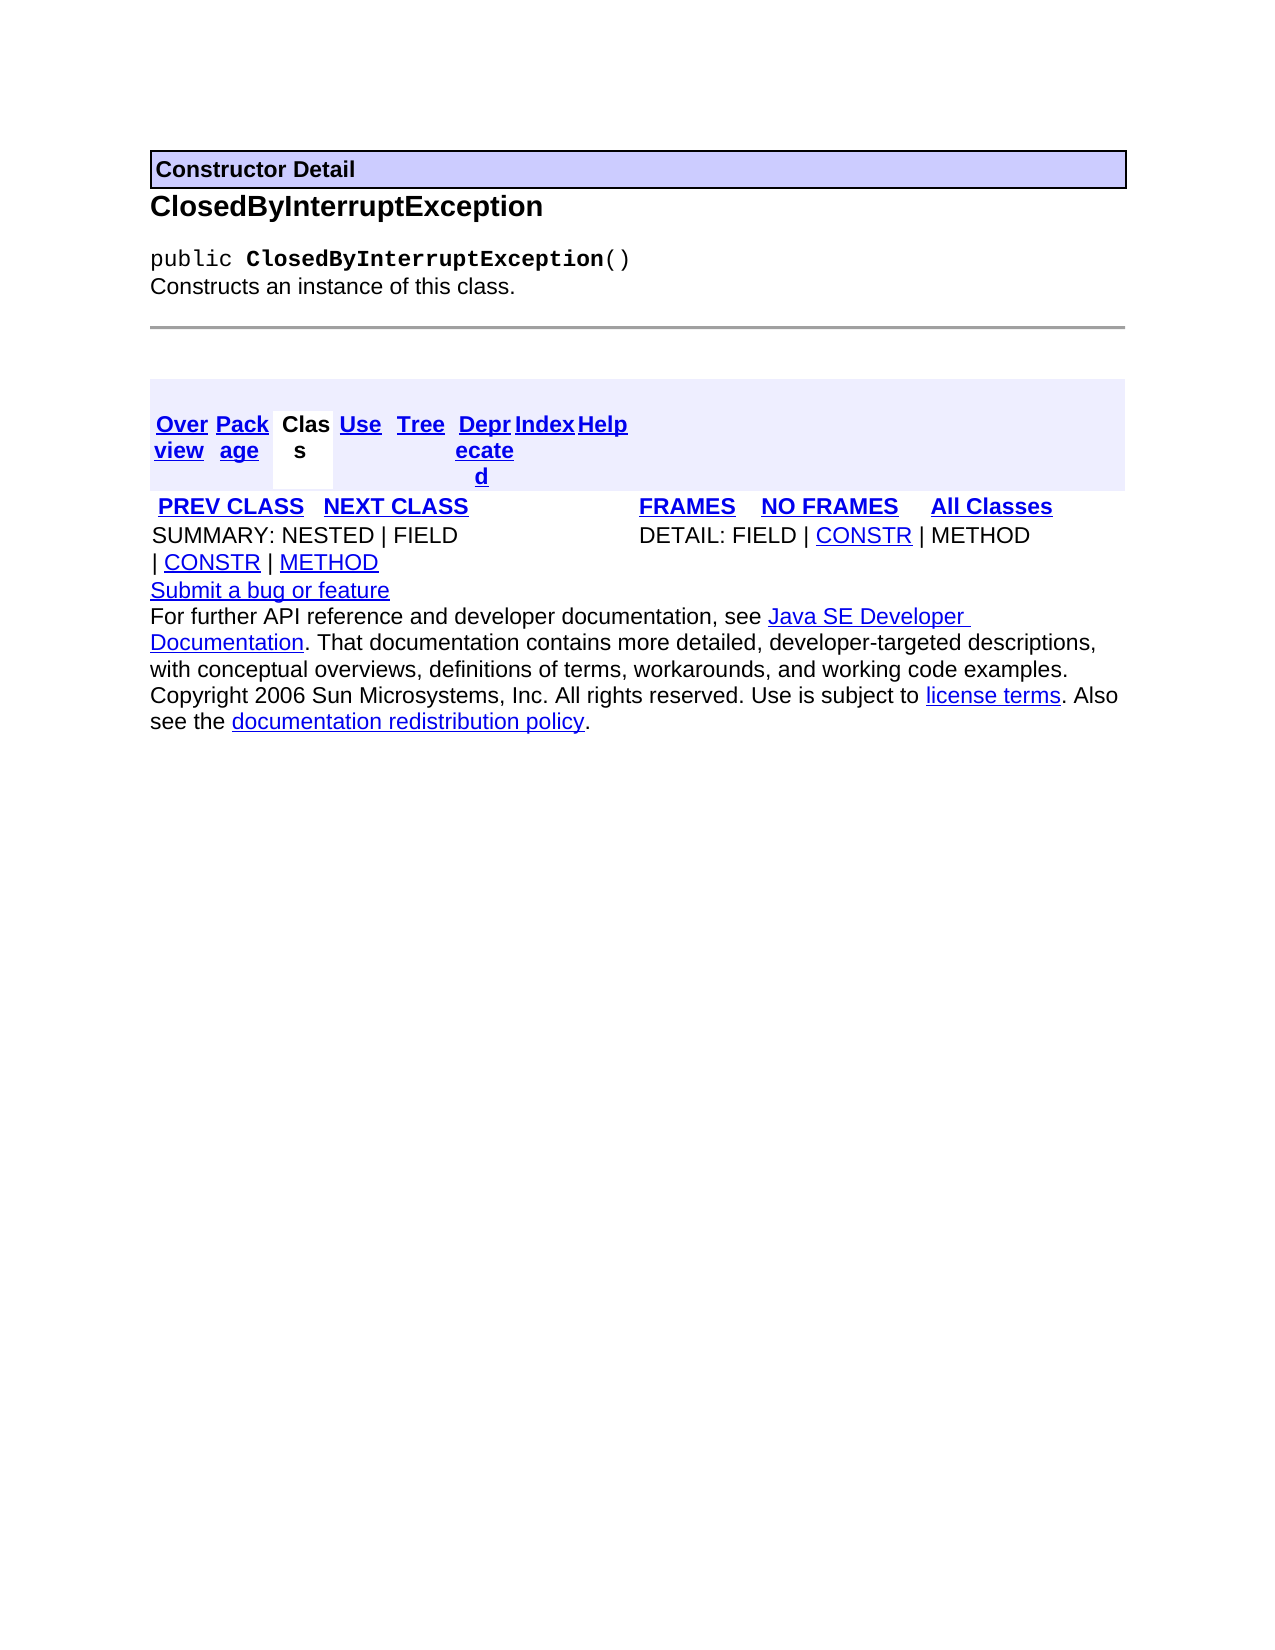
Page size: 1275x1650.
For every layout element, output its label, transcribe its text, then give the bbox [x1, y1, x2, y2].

table_cell FRAMES NO FRAMES All Classes [638, 491, 1125, 521]
text Copyright 2006 Sun Microsystems, Inc. All rights reserved. Use is subject to license terms. Also see the documentation redistribution policy. [150, 682, 1125, 735]
text For further API reference and developer documentation, see Java SE Developer Documentation. That documentation contains more detailed, developer-targeted descriptions, with conceptual overviews, definitions of terms, workarounds, and working code examples. [150, 603, 1125, 682]
table_cell PREV CLASS NEXT CLASS [150, 491, 637, 521]
table_cell SUMMARY: NESTED | FIELD | CONSTR | METHOD [150, 521, 637, 577]
table_header [150, 379, 1125, 491]
text Submit a bug or feature [150, 577, 1125, 603]
text public ClosedByInterruptException() [150, 247, 1125, 273]
table_cell DETAIL: FIELD | CONSTR | METHOD [638, 521, 1125, 577]
subtitle ClosedByInterruptException [150, 189, 1125, 222]
text Constructs an instance of this class. [150, 273, 1125, 300]
table_header Constructor Detail [152, 152, 1125, 187]
